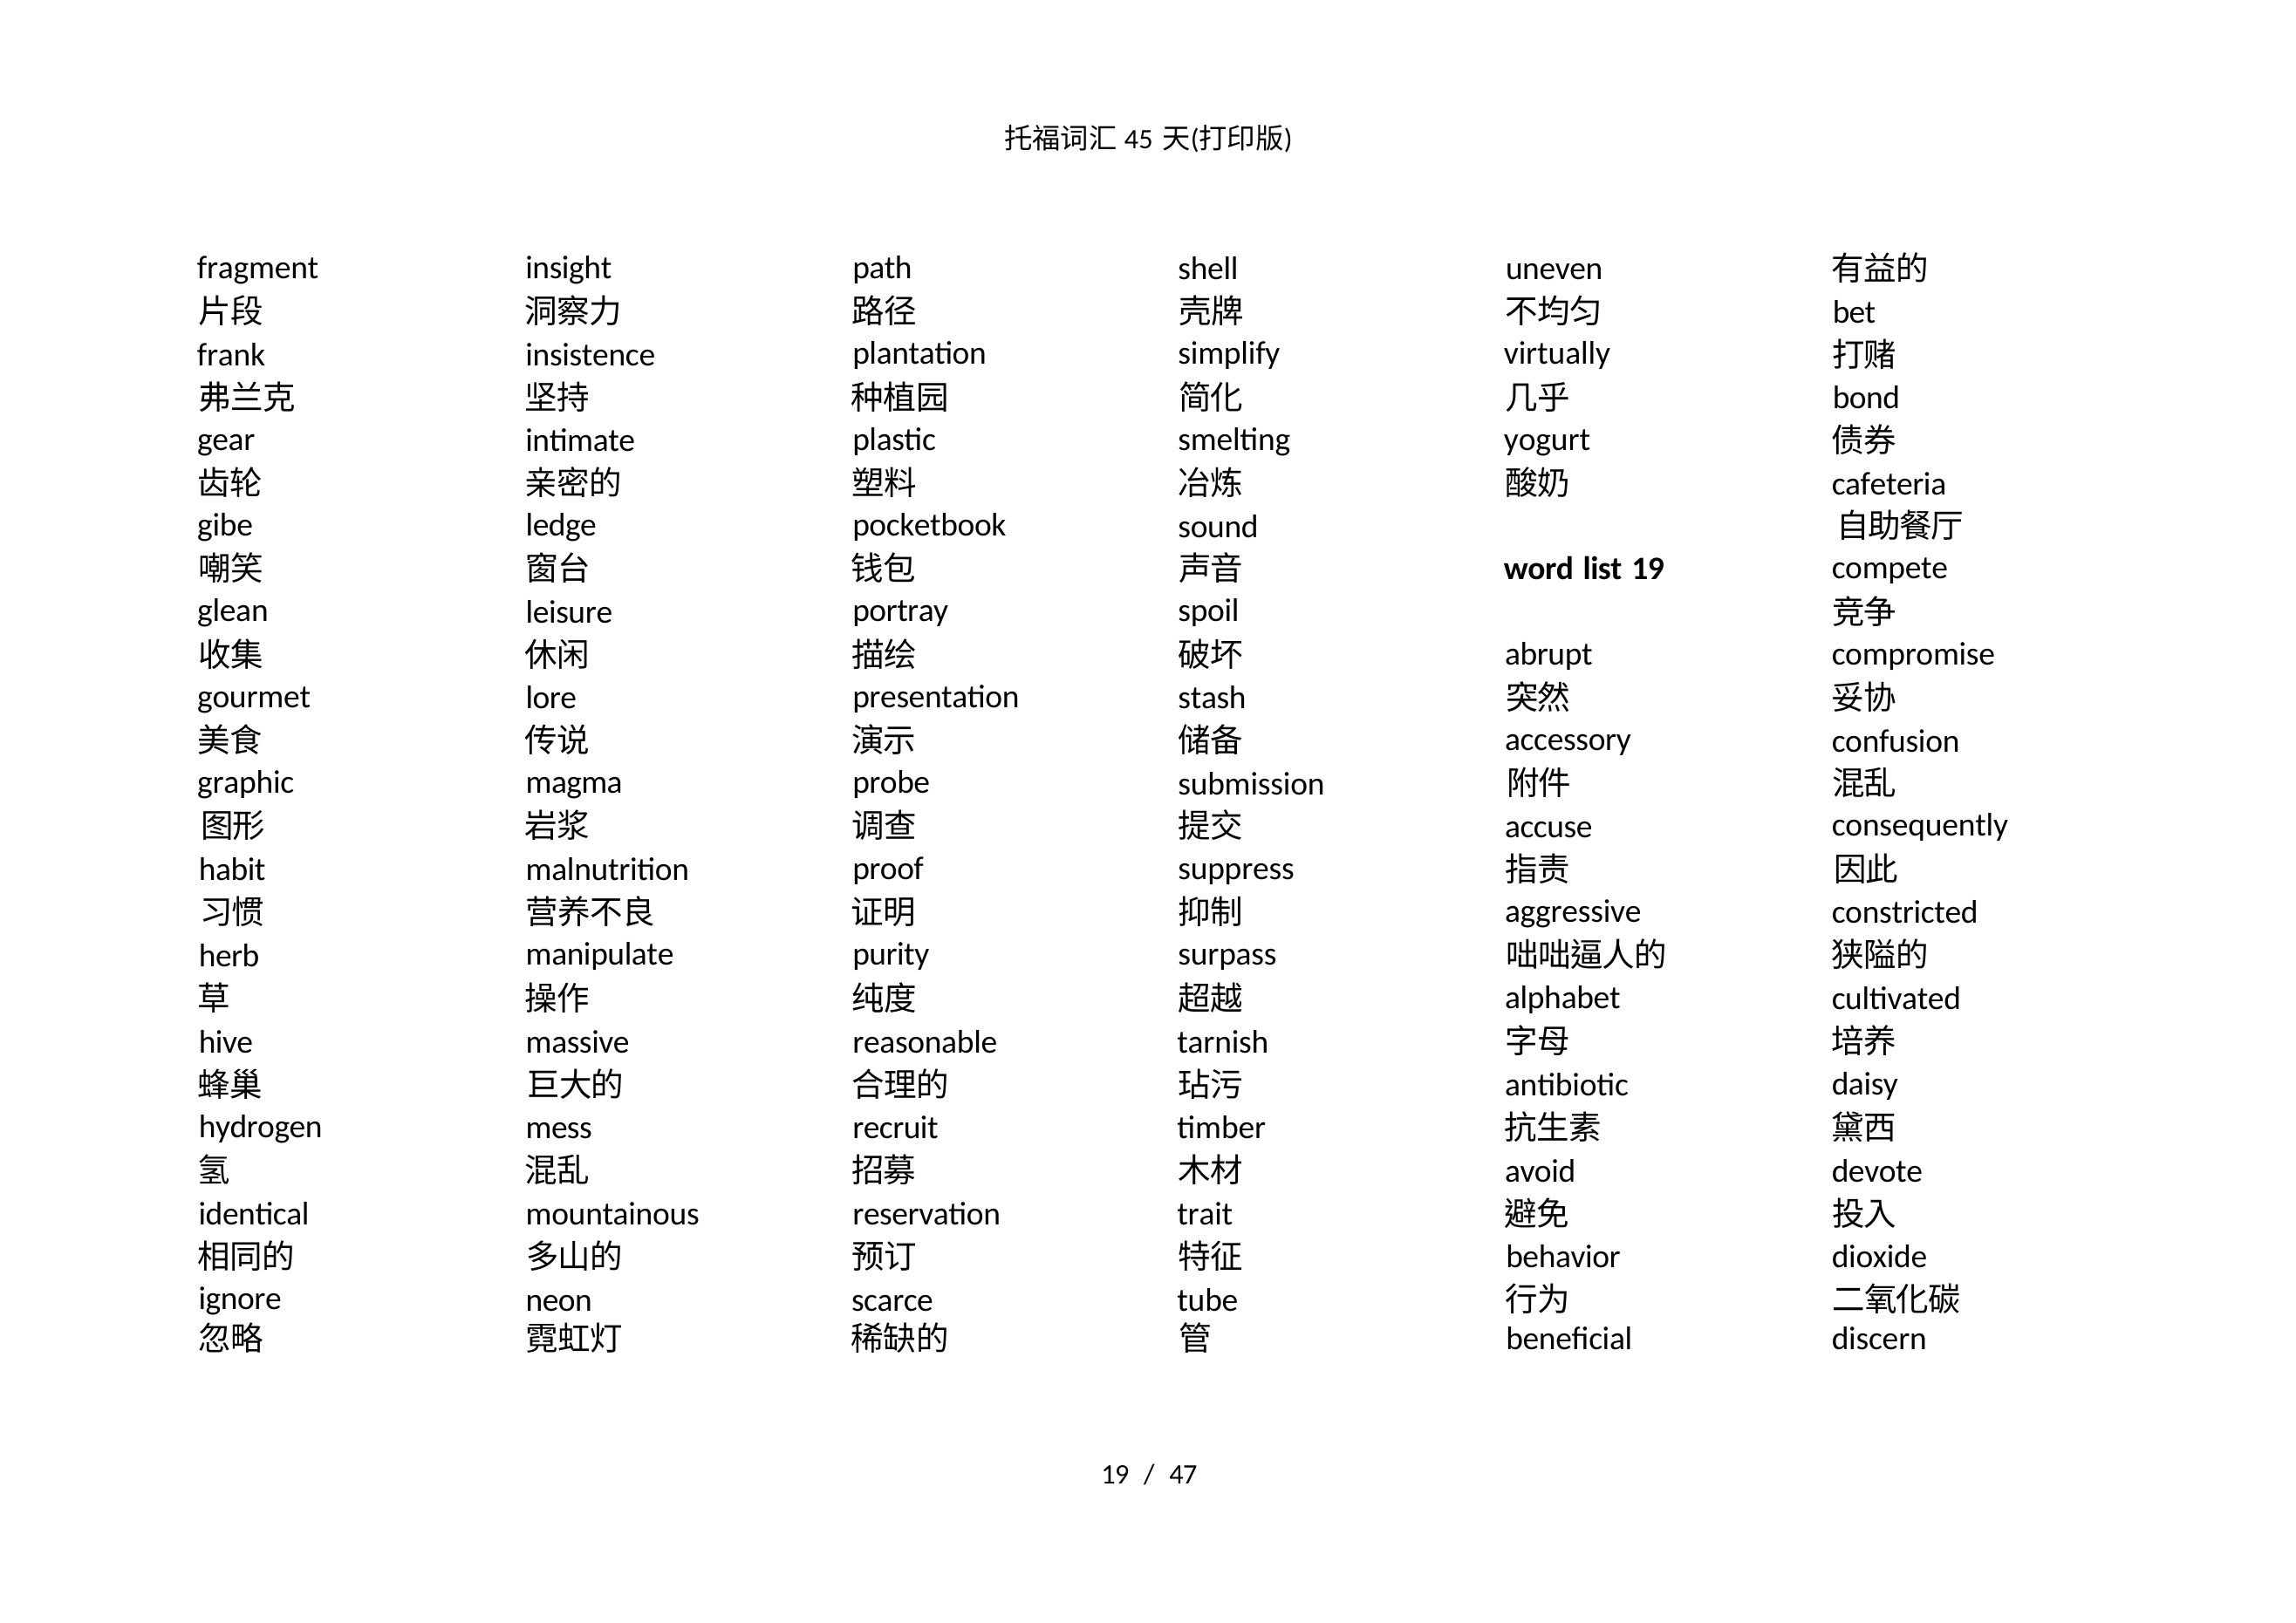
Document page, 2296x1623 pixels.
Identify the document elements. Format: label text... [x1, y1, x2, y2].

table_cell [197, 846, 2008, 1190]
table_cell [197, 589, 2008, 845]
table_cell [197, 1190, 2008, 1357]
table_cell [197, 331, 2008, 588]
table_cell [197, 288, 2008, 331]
text 托福词汇 45 天(打印版) [1004, 121, 2008, 155]
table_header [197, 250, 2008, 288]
